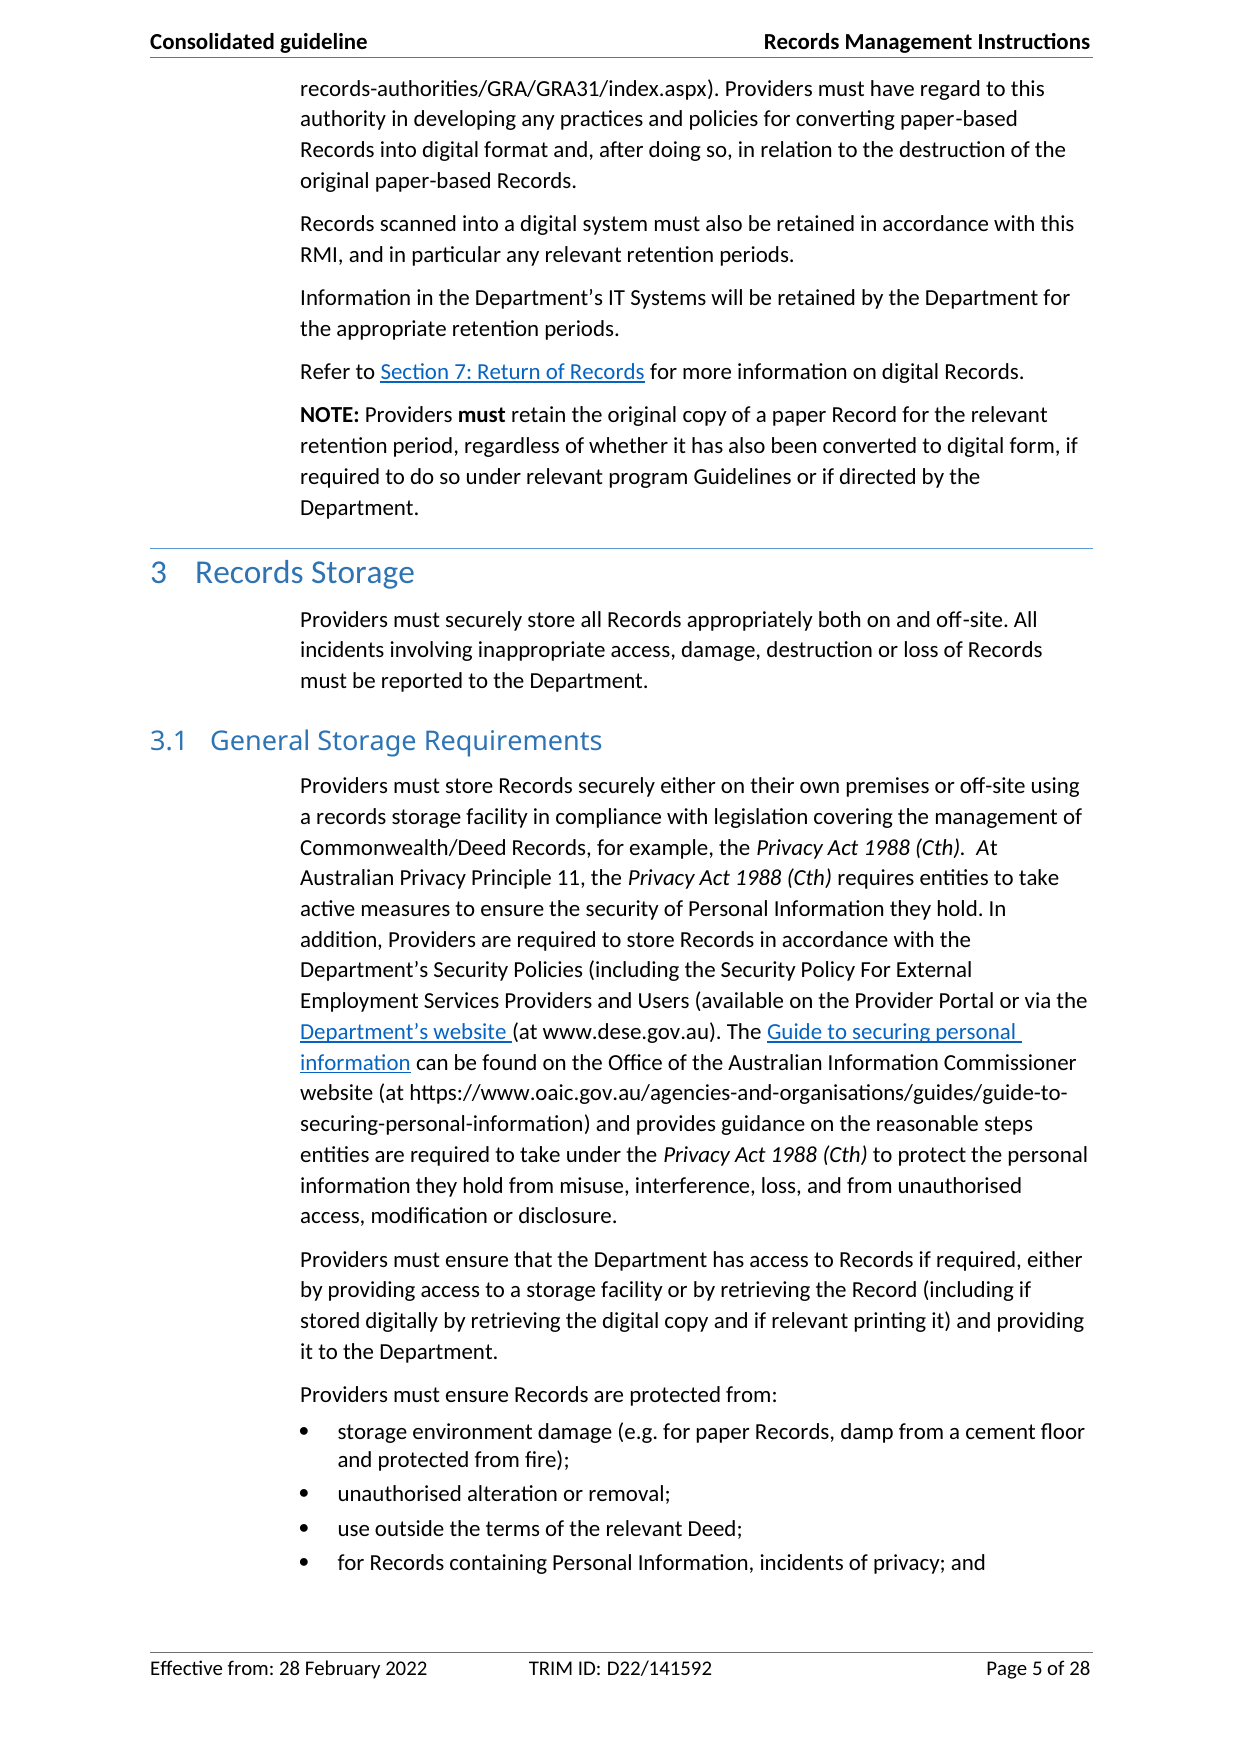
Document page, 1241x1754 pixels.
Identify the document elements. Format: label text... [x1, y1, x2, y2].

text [300, 74, 1093, 194]
text Providers must securely store all Records appropriately both on and off-site. All incidents involving inappropriate access, damage, destruction or loss of Records must be reported to the Department. [300, 605, 1093, 694]
text for Records containing Personal Information, incidents of privacy; and [300, 1548, 1093, 1576]
text Information in the Department’s IT Systems will be retained by the Department for the appropriate retention periods. [300, 283, 1093, 342]
text NOTE: Providers must retain the original copy of a paper Record for the relevant retention period, regardless of whether it has also been converted to digital form, if required to do so under relevant program Guidelines or if directed by the Department. [300, 400, 1093, 521]
subtitle General Storage Requirements [150, 722, 1093, 759]
subtitle Records Storage [150, 549, 1093, 592]
text Providers must ensure that the Department has access to Records if required, either by providing access to a storage facility or by retrieving the Record (including if stored digitally by retrieving the digital copy and if relevant printing it) and providing it to the Department. [300, 1245, 1093, 1365]
text use outside the terms of the relevant Deed; [300, 1514, 1093, 1542]
text Providers must ensure Records are protected from: [300, 1380, 1093, 1408]
text unauthorised alteration or removal; [300, 1479, 1093, 1507]
text Records scanned into a digital system must also be retained in accordance with this RMI, and in particular any relevant retention periods. [300, 209, 1093, 268]
text Providers must store Records securely either on their own premises or off-site using a records storage facility in compliance with legislation covering the management of Commonwealth/Deed Records, for example, the Privacy Act 1988 (Cth). At Australian Privacy Principle 11, the Privacy Act 1988 (Cth) requires entities to take active measures to ensure the security of Personal Information they hold. In addition, Providers are required to store Records in accordance with the Department’s Security Policies (including the Security Policy For External Employment Services Providers and Users (available on the Provider Portal or via the Department’s website (at www.dese.gov.au). The Guide to securing personal information can be found on the Office of the Australian Information Commissioner website (at https://www.oaic.gov.au/agencies-and-organisations/guides/guide-to-securing-personal-information) and provides guidance on the reasonable steps entities are required to take under the Privacy Act 1988 (Cth) to protect the personal information they hold from misuse, interference, loss, and from unauthorised access, modification or disclosure. [300, 771, 1093, 1229]
text storage environment damage (e.g. for paper Records, damp from a cement floor and protected from fire); [300, 1417, 1093, 1473]
text Refer to Section 7: Return of Records for more information on digital Records. [300, 357, 1093, 385]
